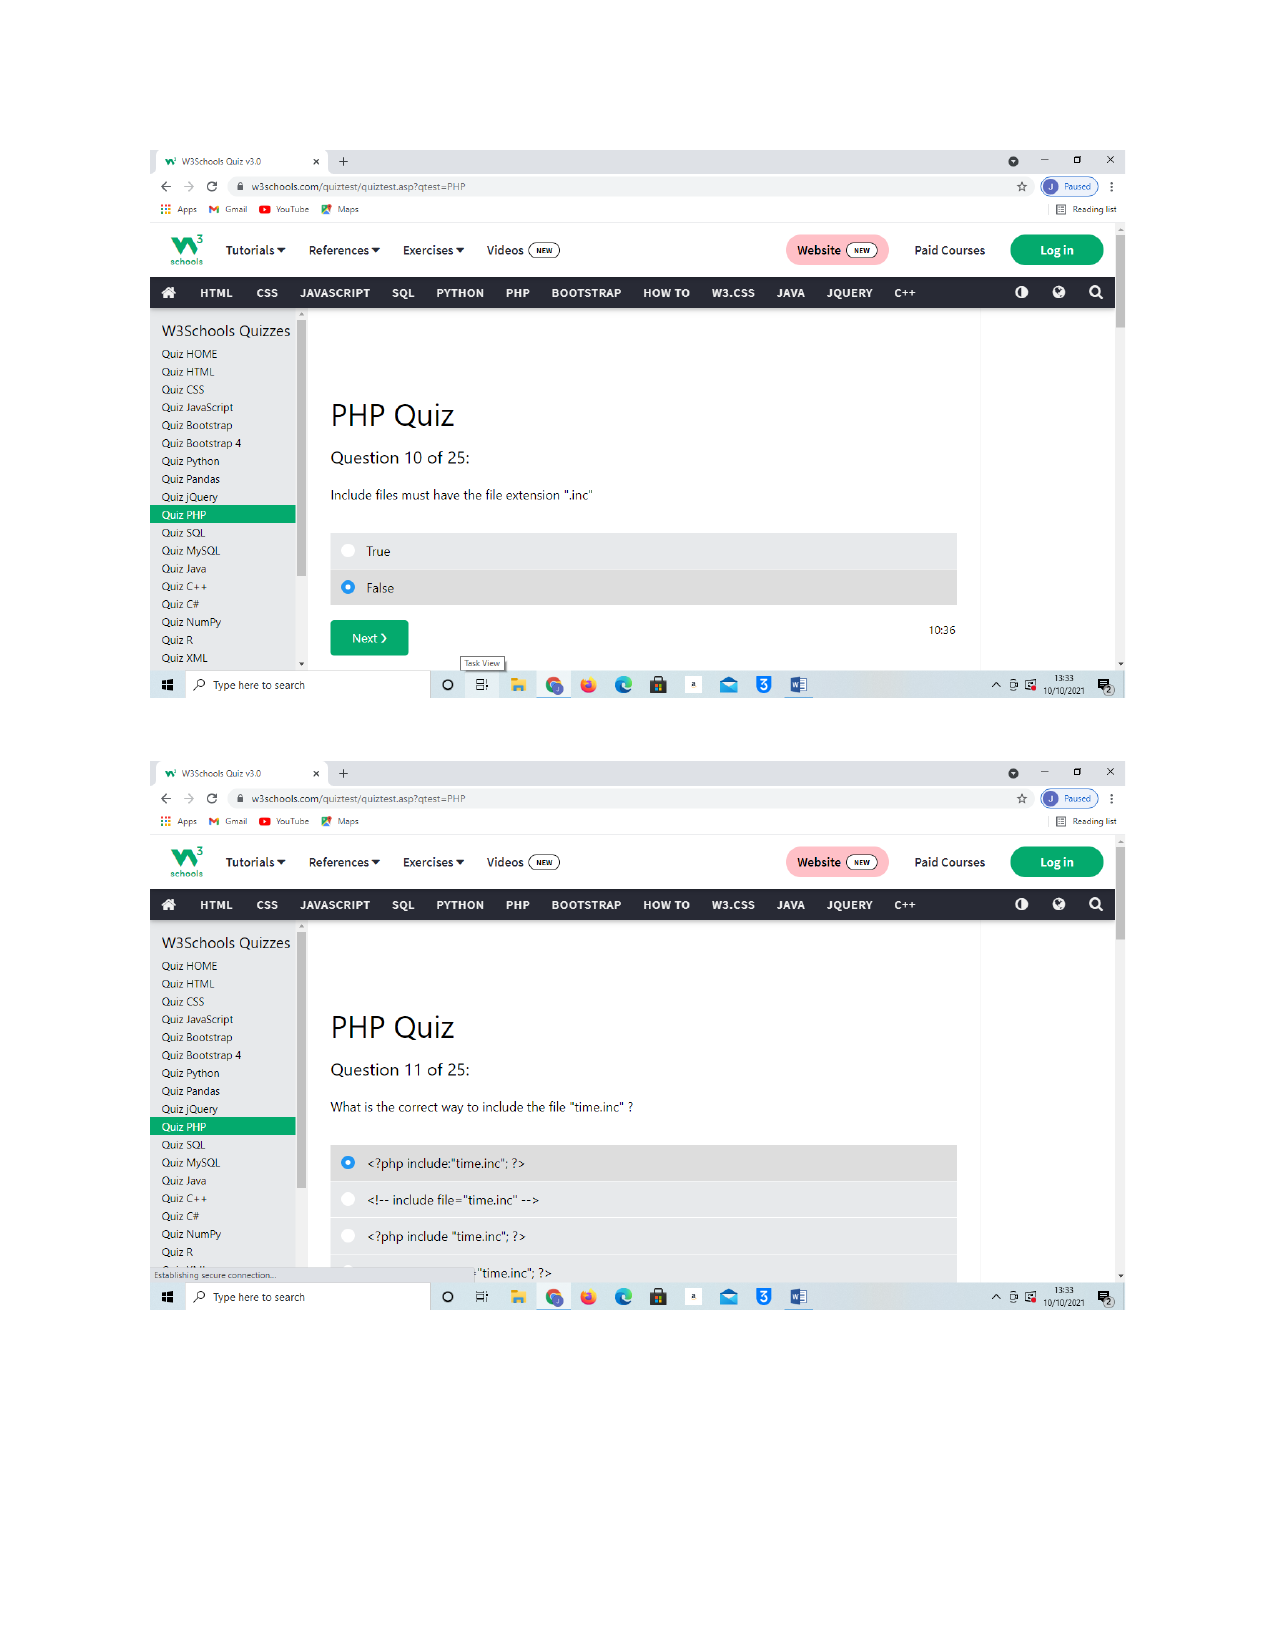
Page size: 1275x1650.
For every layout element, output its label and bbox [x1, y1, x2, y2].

picture [150, 150, 1125, 698]
picture [150, 761, 1125, 1310]
